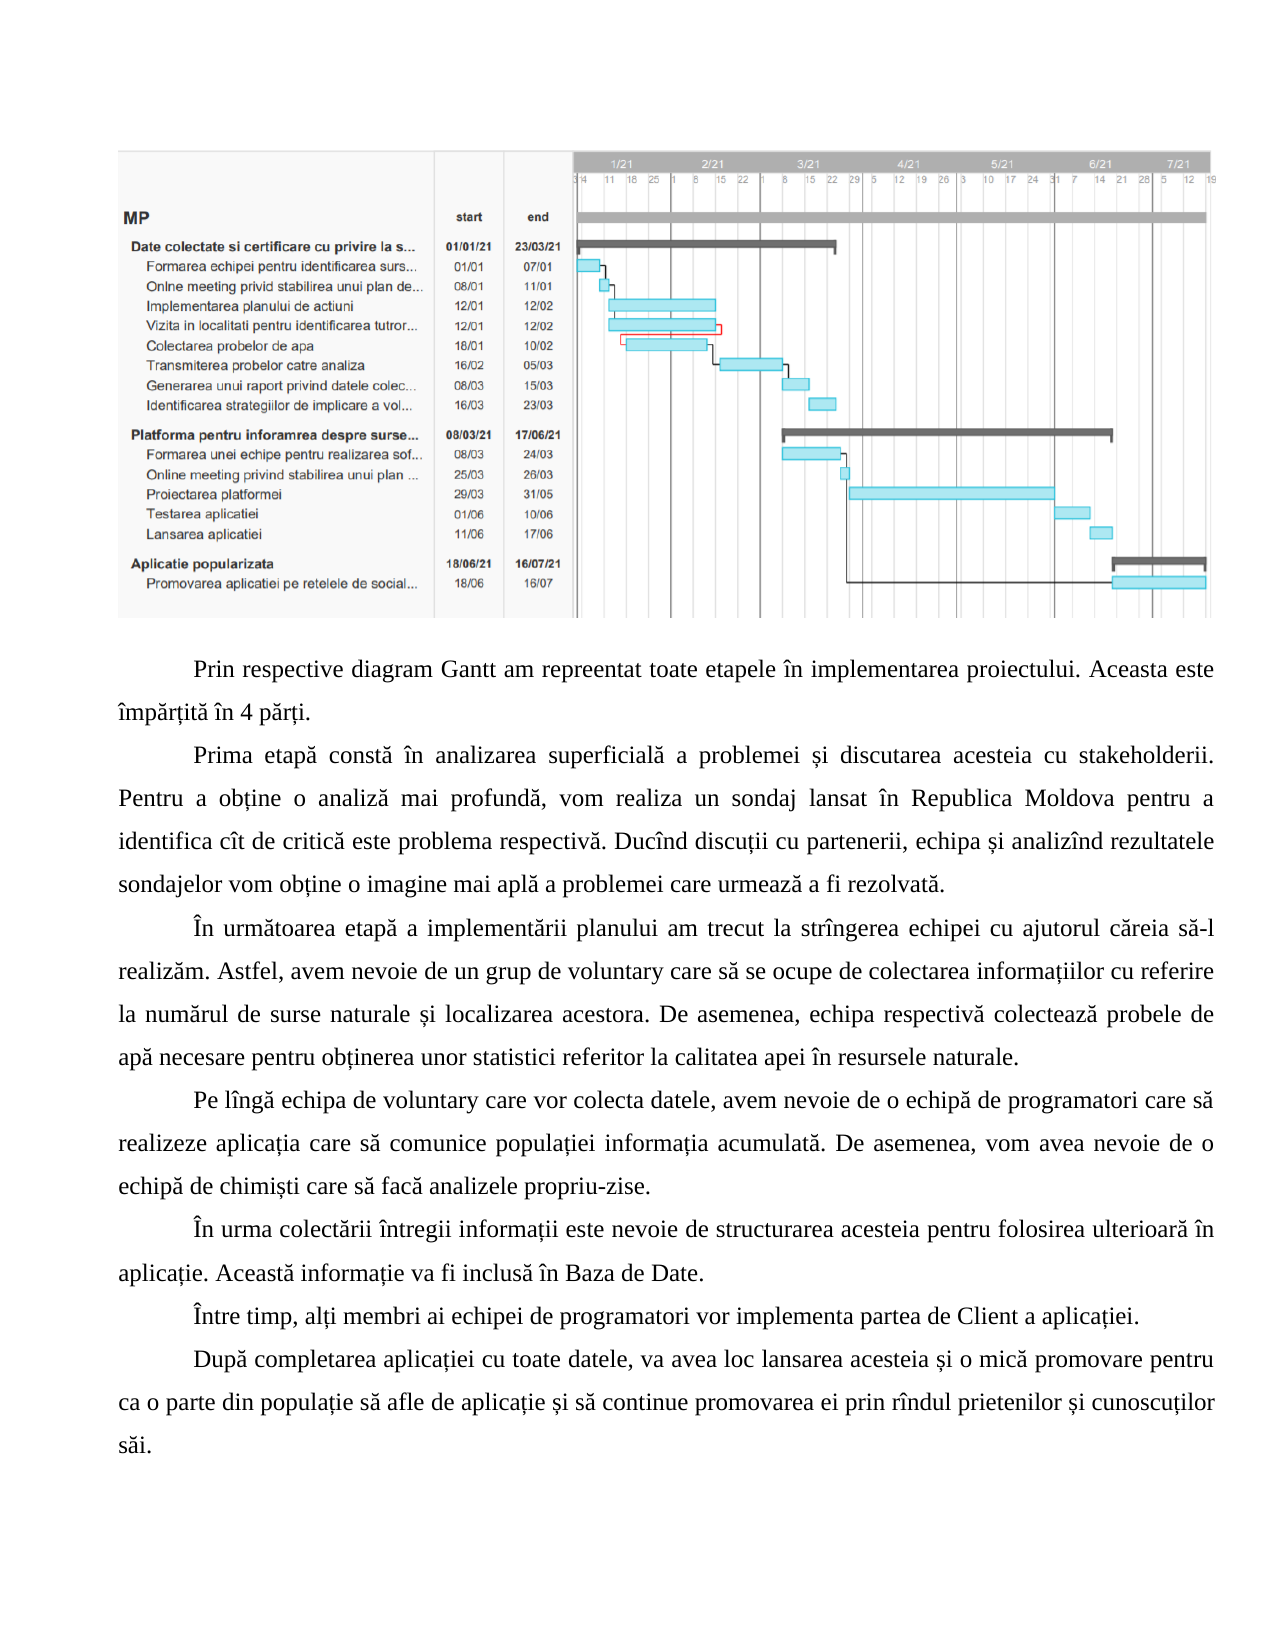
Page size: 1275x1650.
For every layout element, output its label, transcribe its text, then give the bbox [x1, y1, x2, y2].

text Prima etapă constă în analizarea superficială a problemei și discutarea acesteia cu stakeholderii. Pentru a obține o analiză mai profundă, vom realiza un sondaj lansat în Republica Moldova pentru a identifica cît de critică este problema respectivă. Ducînd discuții cu partenerii, echipa și analizînd rezultatele sondajelor vom obține o imagine mai aplă a problemei care urmează a fi rezolvată. [118, 740, 1216, 898]
text Pe lîngă echipa de voluntary care vor colecta datele, avem nevoie de o echipă de programatori care să realizeze aplicația care să comunice populației informația acumulată. De asemenea, vom avea nevoie de o echipă de chimiști care să facă analizele propriu-zise. [118, 1085, 1216, 1200]
text Prin respective diagram Gantt am repreentat toate etapele în implementarea proiectului. Aceasta este împărțită în 4 părți. [118, 654, 1216, 726]
text În urma colectării întregii informații este nevoie de structurarea acesteia pentru folosirea ulterioară în aplicație. Această informație va fi inclusă în Baza de Date. [118, 1214, 1216, 1286]
text În următoarea etapă a implementării planului am trecut la strîngerea echipei cu ajutorul căreia să-l realizăm. Astfel, avem nevoie de un grup de voluntary care să se ocupe de colectarea informațiilor cu referire la numărul de surse naturale și localizarea acestora. De asemenea, echipa respectivă colectează probele de apă necesare pentru obținerea unor statistici referitor la calitatea apei în resursele naturale. [118, 913, 1216, 1071]
picture [118, 150, 1216, 618]
text După completarea aplicației cu toate datele, va avea loc lansarea acesteia și o mică promovare pentru ca o parte din populație să afle de aplicație și să continue promovarea ei prin rîndul prietenilor și cunoscuților săi. [118, 1344, 1216, 1459]
text Între timp, alți membri ai echipei de programatori vor implementa partea de Client a aplicației. [118, 1301, 1216, 1329]
